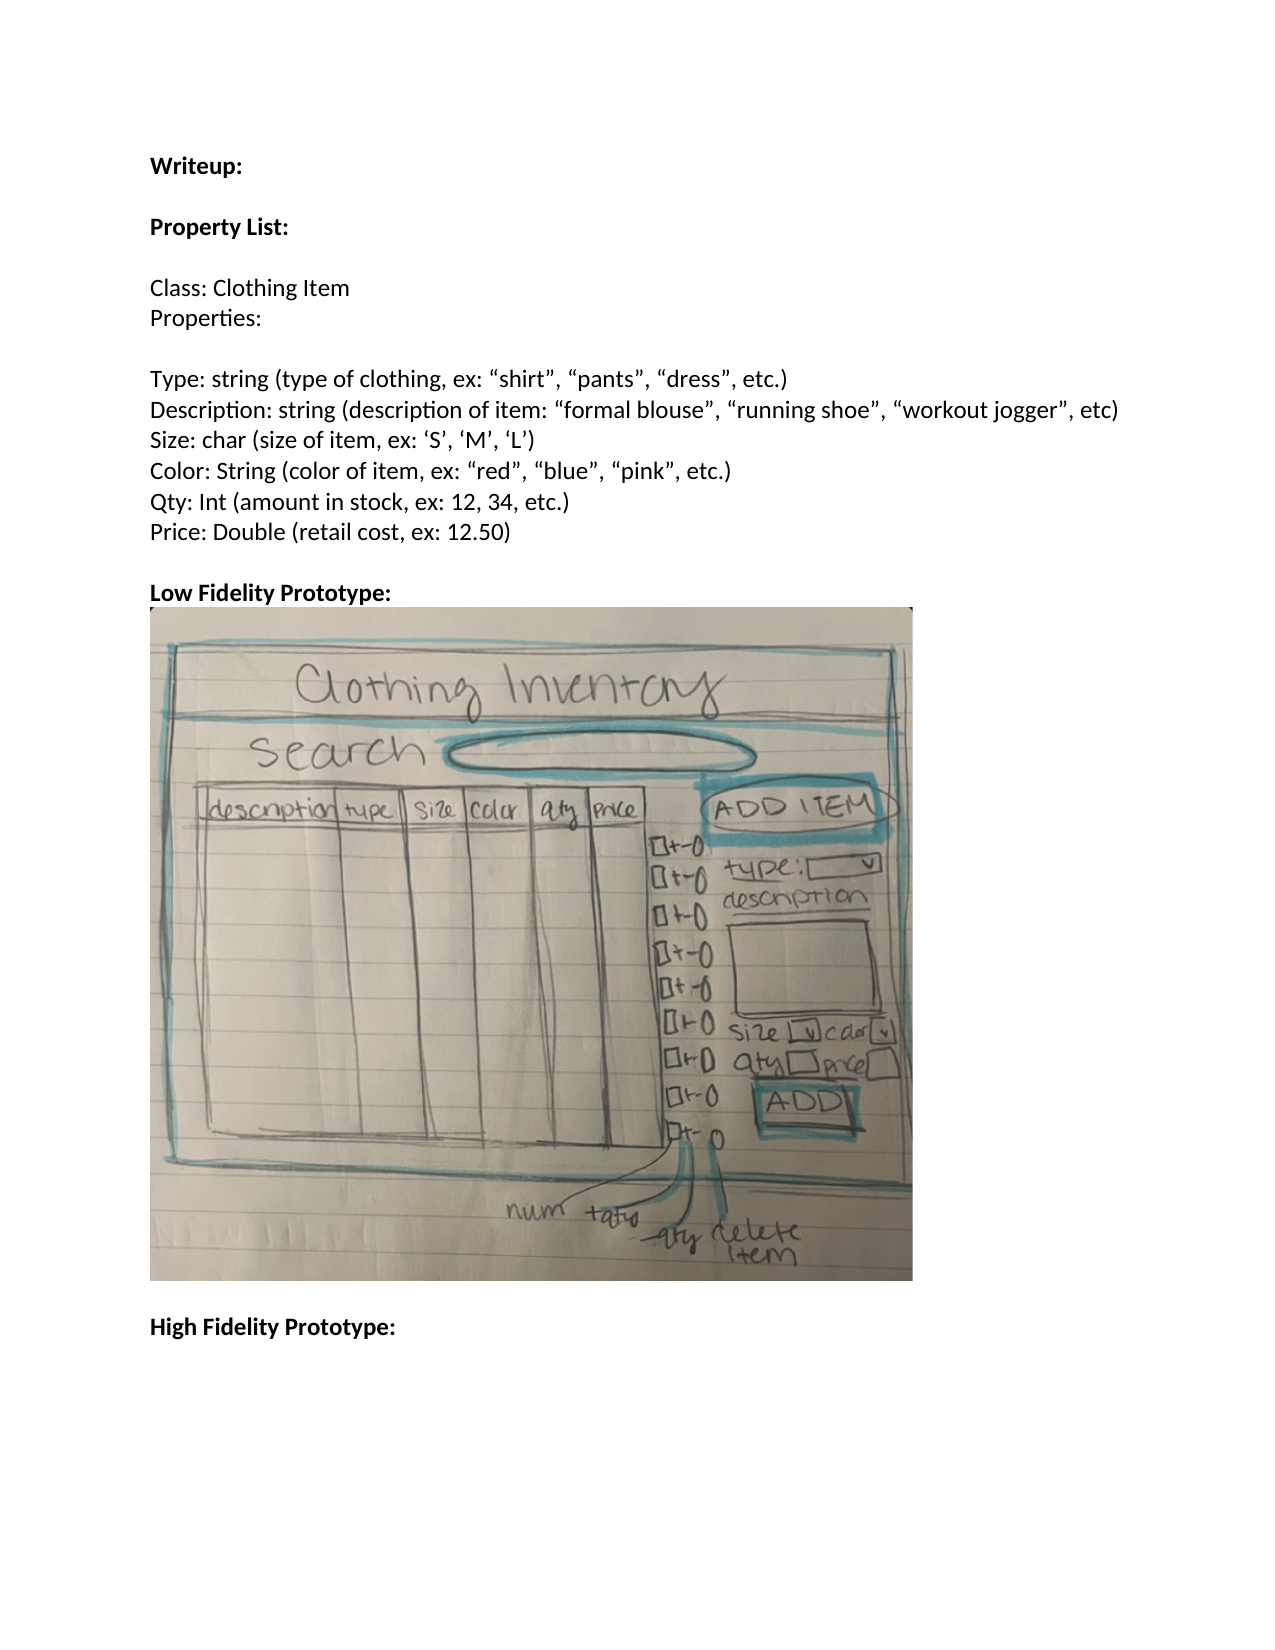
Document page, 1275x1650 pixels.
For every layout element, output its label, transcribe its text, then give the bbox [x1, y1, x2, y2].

text Type: string (type of clothing, ex: “shirt”, “pants”, “dress”, etc.) [150, 364, 1125, 394]
text High Fidelity Prototype: [150, 1311, 1125, 1342]
text Qty: Int (amount in stock, ex: 12, 34, etc.) [150, 486, 1125, 516]
text Description: string (description of item: “formal blouse”, “running shoe”, “workout jogger”, etc) [150, 394, 1125, 425]
text Property List: [150, 211, 1125, 242]
text Class: Clothing Item [150, 272, 1125, 303]
picture [150, 607, 913, 1281]
text Properties: [150, 303, 1125, 333]
text Writeup: [150, 150, 1125, 181]
text Price: Double (retail cost, ex: 12.50) [150, 516, 1125, 547]
text Size: char (size of item, ex: ‘S’, ‘M’, ‘L’) [150, 425, 1125, 455]
text Color: String (color of item, ex: “red”, “blue”, “pink”, etc.) [150, 455, 1125, 486]
